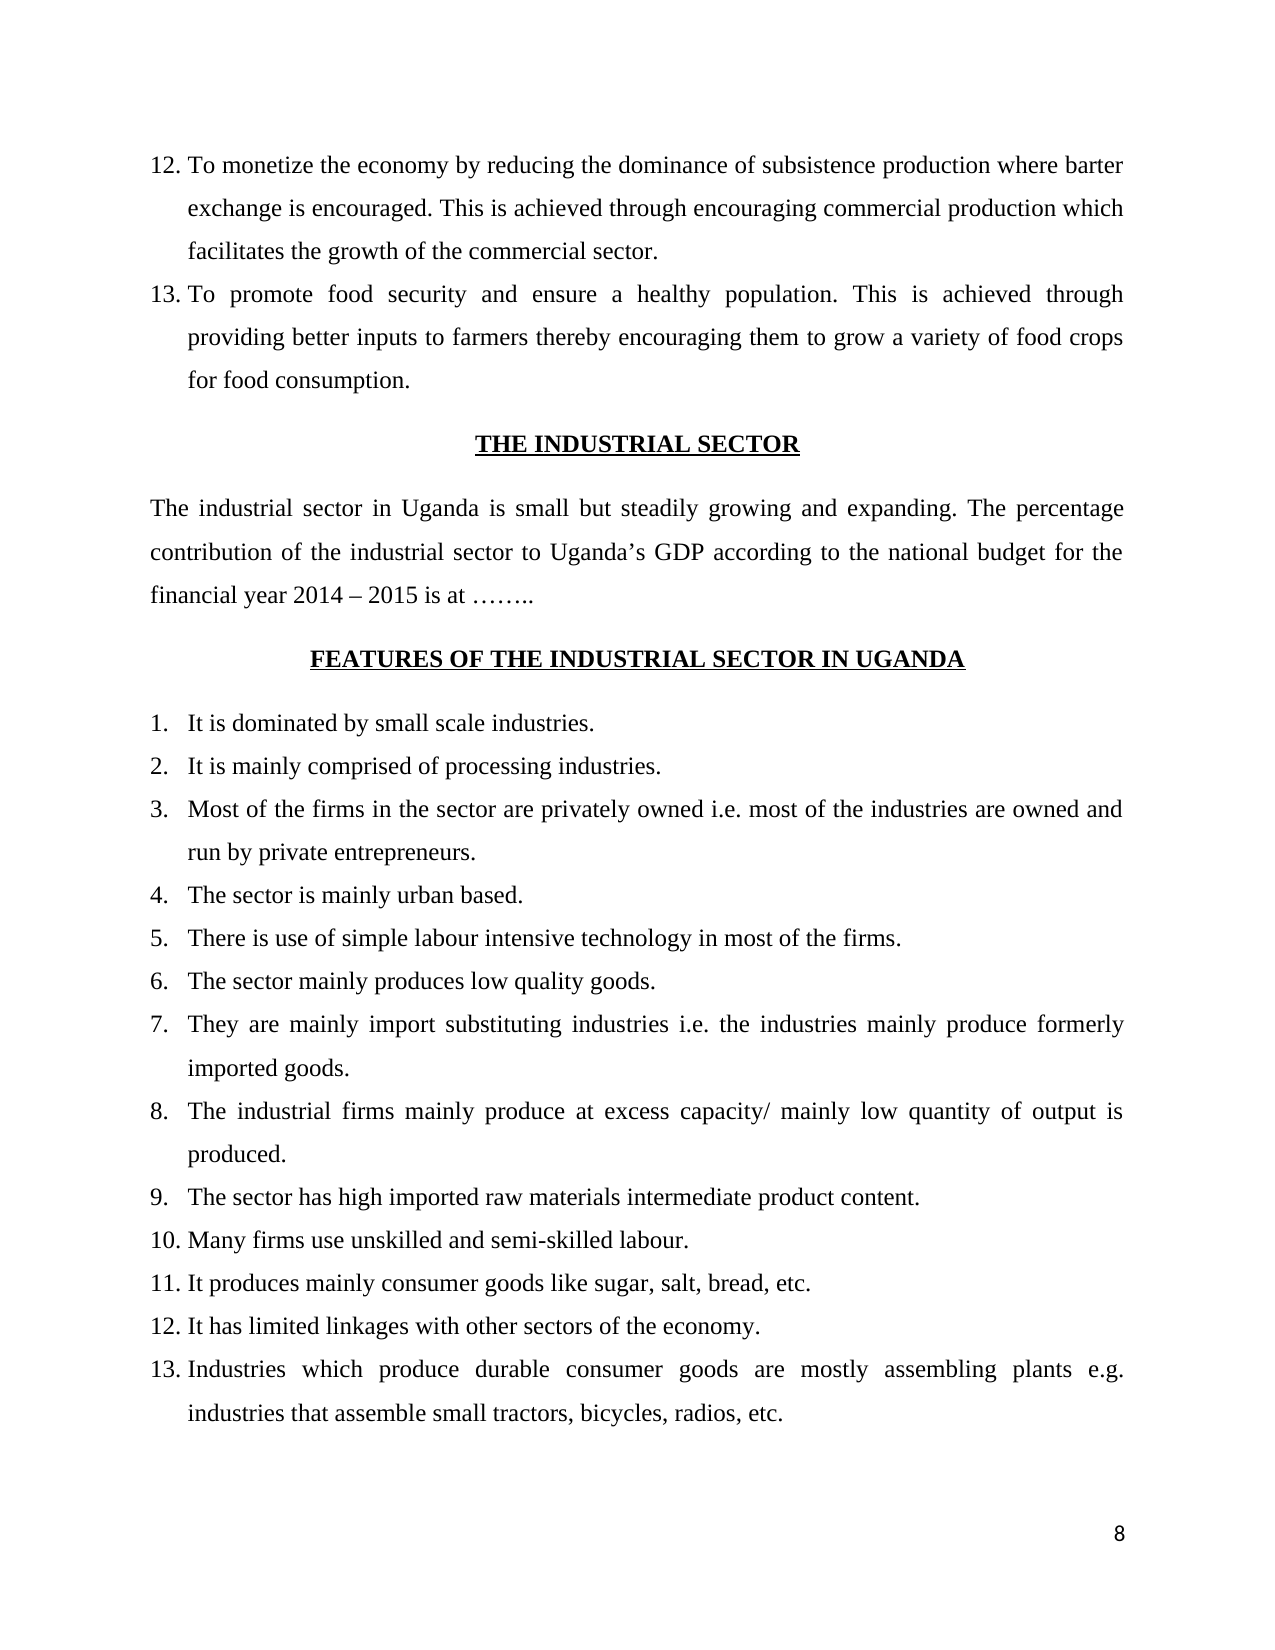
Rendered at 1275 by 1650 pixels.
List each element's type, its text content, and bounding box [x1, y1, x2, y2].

list The sector has high imported raw materials intermediate product content. [150, 1182, 1125, 1211]
list Industries which produce durable consumer goods are mostly assembling plants e.g. industries that assemble small tractors, bicycles, radios, etc. [150, 1354, 1125, 1426]
list It is dominated by small scale industries. [150, 708, 1125, 736]
list It produces mainly consumer goods like sugar, salt, bread, etc. [150, 1268, 1125, 1297]
text FEATURES OF THE INDUSTRIAL SECTOR IN UGANDA [150, 644, 1125, 672]
list They are mainly import substituting industries i.e. the industries mainly produce formerly imported goods. [150, 1009, 1125, 1081]
list The sector is mainly urban based. [150, 880, 1125, 909]
list It has limited linkages with other sectors of the economy. [150, 1311, 1125, 1340]
list It is mainly comprised of processing industries. [150, 751, 1125, 779]
text THE INDUSTRIAL SECTOR [150, 429, 1125, 458]
list The sector mainly produces low quality goods. [150, 966, 1125, 995]
list There is use of simple labour intensive technology in most of the firms. [150, 923, 1125, 952]
text The industrial sector in Uganda is small but steadily growing and expanding. The percentage contribution of the industrial sector to Uganda’s GDP according to the national budget for the financial year 2014 – 2015 is at …….. [150, 493, 1125, 608]
list To monetize the economy by reducing the dominance of subsistence production where barter exchange is encouraged. This is achieved through encouraging commercial production which facilitates the growth of the commercial sector. [150, 150, 1125, 265]
list To promote food security and ensure a healthy population. This is achieved through providing better inputs to farmers thereby encouraging them to grow a variety of food crops for food consumption. [150, 279, 1125, 394]
list Most of the firms in the sector are privately owned i.e. most of the industries are owned and run by private entrepreneurs. [150, 794, 1125, 866]
list Many firms use unskilled and semi-skilled labour. [150, 1225, 1125, 1254]
list The industrial firms mainly produce at excess capacity/ mainly low quantity of output is produced. [150, 1096, 1125, 1168]
